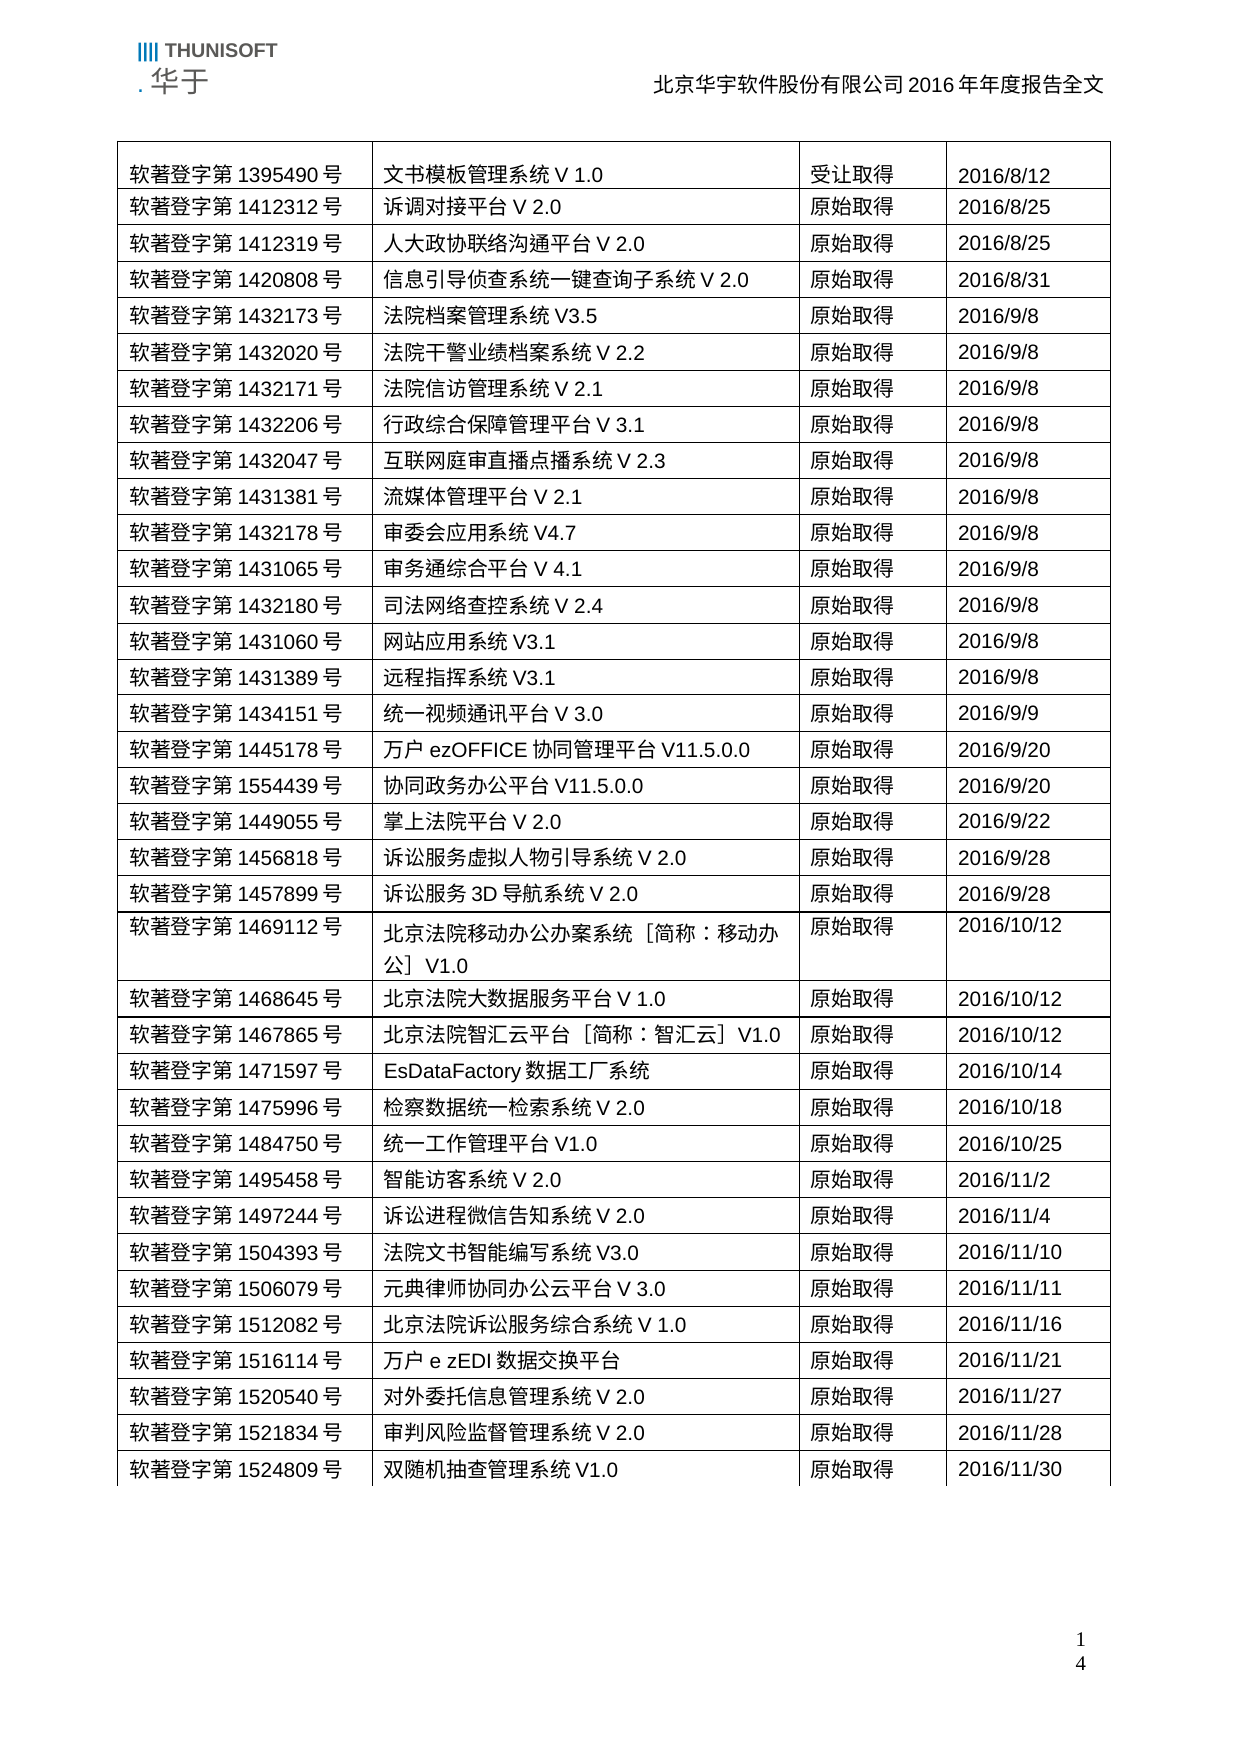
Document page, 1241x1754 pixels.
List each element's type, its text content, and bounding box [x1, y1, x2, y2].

table_cell 原始取得 [800, 1054, 946, 1088]
table_cell 2016/10/12 [947, 913, 1110, 980]
table_cell 原始取得 [800, 371, 946, 406]
table_cell 2016/9/8 [947, 407, 1110, 442]
table_cell 原始取得 [800, 660, 946, 694]
table_cell 诉调对接平台V 2.0 [373, 189, 799, 224]
table_cell 双随机抽查管理系统V1.0 [373, 1451, 799, 1486]
table_cell 元典律师协同办公云平台V 3.0 [373, 1271, 799, 1306]
table_cell 北京法院大数据服务平台V 1.0 [373, 981, 799, 1016]
table_cell 北京法院诉讼服务综合系统V 1.0 [373, 1307, 799, 1342]
table_cell 软著登字第1457899号 [118, 876, 372, 911]
table_cell 2016/10/12 [947, 1018, 1110, 1052]
table_cell 统一视频通讯平台V 3.0 [373, 695, 799, 731]
table_cell 2016/9/22 [947, 804, 1110, 839]
table_cell 软著登字第1431065号 [118, 551, 372, 586]
table_cell 原始取得 [800, 298, 946, 333]
table_cell 万户ezOFFICE协同管理平台V11.5.0.0 [373, 732, 799, 767]
table_cell 智能访客系统V 2.0 [373, 1162, 799, 1197]
table_header 2016/8/12 [947, 142, 1110, 188]
table_cell 软著登字第1512082号 [118, 1307, 372, 1342]
table_cell 软著登字第1412319号 [118, 225, 372, 261]
table_cell 2016/9/20 [947, 768, 1110, 803]
table_cell 2016/9/28 [947, 876, 1110, 911]
table_cell 原始取得 [800, 732, 946, 767]
table_cell 审判风险监督管理系统V 2.0 [373, 1415, 799, 1450]
table_cell 原始取得 [800, 1162, 946, 1197]
table_cell 原始取得 [800, 225, 946, 261]
table_cell 2016/9/20 [947, 732, 1110, 767]
table_cell 协同政务办公平台V11.5.0.0 [373, 768, 799, 803]
table_cell 软著登字第1554439号 [118, 768, 372, 803]
table_cell 2016/10/25 [947, 1126, 1110, 1161]
table_cell 软著登字第1432020号 [118, 334, 372, 369]
table_cell 2016/11/21 [947, 1343, 1110, 1377]
table_cell 原始取得 [800, 913, 946, 980]
table_cell 软著登字第1431381号 [118, 479, 372, 514]
table_header 软著登字第1395490号 [118, 142, 372, 188]
table_cell 2016/9/8 [947, 515, 1110, 550]
table_cell 2016/11/30 [947, 1451, 1110, 1486]
table_cell 北京法院移动办公办案系统［简称：移动办 公］V1.0 [373, 913, 799, 980]
table_cell 软著登字第1495458号 [118, 1162, 372, 1197]
table_cell 2016/9/8 [947, 587, 1110, 623]
table_cell 法院档案管理系统V3.5 [373, 298, 799, 333]
table_cell 原始取得 [800, 695, 946, 731]
table_cell 2016/9/8 [947, 443, 1110, 478]
table_cell 信息引导侦查系统一键查询子系统V 2.0 [373, 262, 799, 297]
table_cell 原始取得 [800, 981, 946, 1016]
table_cell 流媒体管理平台V 2.1 [373, 479, 799, 514]
table_cell 2016/8/25 [947, 225, 1110, 261]
table_cell 软著登字第1420808号 [118, 262, 372, 297]
table_cell 软著登字第1469112号 [118, 913, 372, 980]
table_cell 软著登字第1484750号 [118, 1126, 372, 1161]
table_cell 软著登字第1497244号 [118, 1198, 372, 1233]
table_cell 互联网庭审直播点播系统V 2.3 [373, 443, 799, 478]
table_cell 原始取得 [800, 515, 946, 550]
table_cell 原始取得 [800, 1379, 946, 1414]
table_cell 软著登字第1468645号 [118, 981, 372, 1016]
table_cell 人大政协联络沟通平台V 2.0 [373, 225, 799, 261]
table_cell 2016/10/14 [947, 1054, 1110, 1088]
table_cell 对外委托信息管理系统V 2.0 [373, 1379, 799, 1414]
table_cell 原始取得 [800, 1307, 946, 1342]
table_cell 2016/9/8 [947, 298, 1110, 333]
table_cell 法院文书智能编写系统V3.0 [373, 1234, 799, 1270]
table_header 文书模板管理系统V 1.0 [373, 142, 799, 188]
table_cell 软著登字第1475996号 [118, 1090, 372, 1125]
table_cell 软著登字第1471597号 [118, 1054, 372, 1088]
table_cell 法院干警业绩档案系统V 2.2 [373, 334, 799, 369]
table_cell 北京法院智汇云平台［简称：智汇云］V1.0 [373, 1018, 799, 1052]
table_cell 软著登字第1506079号 [118, 1271, 372, 1306]
table_cell 软著登字第1524809号 [118, 1451, 372, 1486]
table_cell 软著登字第1467865号 [118, 1018, 372, 1052]
table_cell 2016/11/27 [947, 1379, 1110, 1414]
table_cell 软著登字第1504393号 [118, 1234, 372, 1270]
table_cell 2016/11/4 [947, 1198, 1110, 1233]
table_cell 原始取得 [800, 624, 946, 659]
table_cell 原始取得 [800, 407, 946, 442]
table_cell 软著登字第1431389号 [118, 660, 372, 694]
table_cell 2016/10/18 [947, 1090, 1110, 1125]
table_cell 原始取得 [800, 1126, 946, 1161]
table_cell 原始取得 [800, 587, 946, 623]
table_cell 2016/8/25 [947, 189, 1110, 224]
table_cell 远程指挥系统V3.1 [373, 660, 799, 694]
table_cell 原始取得 [800, 840, 946, 875]
table_header 受让取得 [800, 142, 946, 188]
table_cell 软著登字第1432047号 [118, 443, 372, 478]
table_cell 统一工作管理平台V1.0 [373, 1126, 799, 1161]
table_cell 掌上法院平台V 2.0 [373, 804, 799, 839]
table_cell 原始取得 [800, 804, 946, 839]
table_cell 原始取得 [800, 1198, 946, 1233]
table_cell EsDataFactory数据工厂系统 [373, 1054, 799, 1088]
table_cell 软著登字第1432173号 [118, 298, 372, 333]
table_cell 诉讼服务虚拟人物引导系统V 2.0 [373, 840, 799, 875]
table_cell 2016/10/12 [947, 981, 1110, 1016]
table_cell 原始取得 [800, 479, 946, 514]
table_cell 行政综合保障管理平台V 3.1 [373, 407, 799, 442]
table_cell 2016/11/28 [947, 1415, 1110, 1450]
table_cell 原始取得 [800, 876, 946, 911]
table_cell 软著登字第1456818号 [118, 840, 372, 875]
table_cell 诉讼服务3D导航系统V 2.0 [373, 876, 799, 911]
table_cell 2016/9/8 [947, 660, 1110, 694]
table_cell 软著登字第1434151号 [118, 695, 372, 731]
table_cell 原始取得 [800, 443, 946, 478]
table_cell 原始取得 [800, 189, 946, 224]
table_cell 软著登字第1432206号 [118, 407, 372, 442]
table_cell 2016/11/16 [947, 1307, 1110, 1342]
table_cell 网站应用系统V3.1 [373, 624, 799, 659]
table_cell 2016/8/31 [947, 262, 1110, 297]
table_cell 软著登字第1521834号 [118, 1415, 372, 1450]
table_cell 软著登字第1432171号 [118, 371, 372, 406]
table_cell 万户e zEDI数据交换平台 [373, 1343, 799, 1377]
table_cell 软著登字第1520540号 [118, 1379, 372, 1414]
table_cell 软著登字第1445178号 [118, 732, 372, 767]
table_cell 原始取得 [800, 768, 946, 803]
table_cell 法院信访管理系统V 2.1 [373, 371, 799, 406]
table_cell 2016/9/8 [947, 334, 1110, 369]
table_cell 原始取得 [800, 1090, 946, 1125]
table_cell 原始取得 [800, 1415, 946, 1450]
table_cell 原始取得 [800, 262, 946, 297]
table_cell 2016/9/9 [947, 695, 1110, 731]
table_cell 软著登字第1432178号 [118, 515, 372, 550]
table_cell 诉讼进程微信告知系统V 2.0 [373, 1198, 799, 1233]
table_cell 原始取得 [800, 1451, 946, 1486]
table_cell 软著登字第1449055号 [118, 804, 372, 839]
table_cell 软著登字第1412312号 [118, 189, 372, 224]
table_cell 原始取得 [800, 1271, 946, 1306]
table_cell 软著登字第1431060号 [118, 624, 372, 659]
table_cell 司法网络查控系统V 2.4 [373, 587, 799, 623]
table_cell 原始取得 [800, 551, 946, 586]
table_cell 2016/11/10 [947, 1234, 1110, 1270]
table_cell 原始取得 [800, 1234, 946, 1270]
table_cell 原始取得 [800, 1018, 946, 1052]
table_cell 2016/9/8 [947, 624, 1110, 659]
table_cell 2016/9/28 [947, 840, 1110, 875]
table_cell 2016/9/8 [947, 479, 1110, 514]
table_cell 审委会应用系统V4.7 [373, 515, 799, 550]
table_cell 2016/9/8 [947, 371, 1110, 406]
table_cell 审务通综合平台V 4.1 [373, 551, 799, 586]
table_cell 原始取得 [800, 334, 946, 369]
table_cell 2016/9/8 [947, 551, 1110, 586]
table_cell 软著登字第1432180号 [118, 587, 372, 623]
table_cell 原始取得 [800, 1343, 946, 1377]
table_cell 2016/11/11 [947, 1271, 1110, 1306]
table_cell 软著登字第1516114号 [118, 1343, 372, 1377]
table_cell 检察数据统一检索系统V 2.0 [373, 1090, 799, 1125]
table_cell 2016/11/2 [947, 1162, 1110, 1197]
